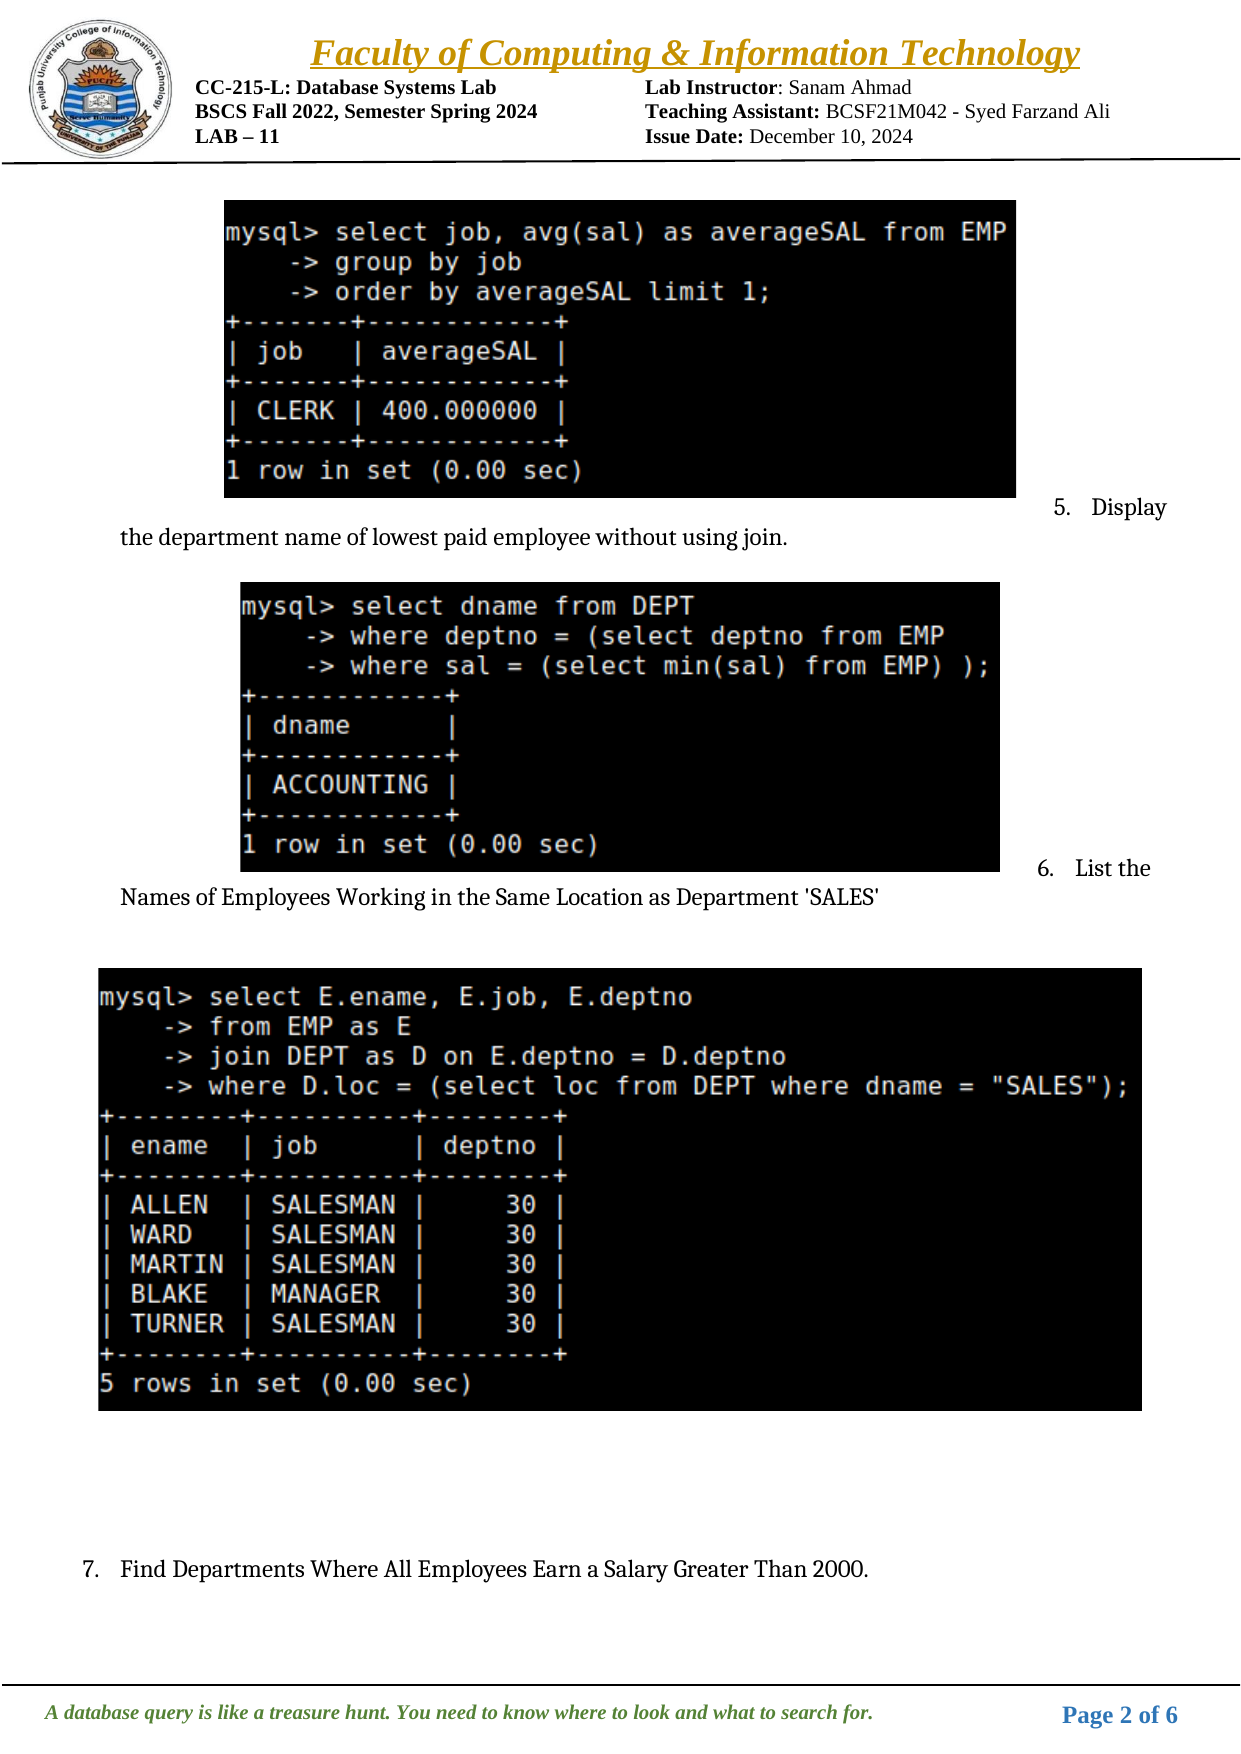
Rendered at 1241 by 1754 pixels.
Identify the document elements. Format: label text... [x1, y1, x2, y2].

picture [28, 17, 173, 159]
list Display the department name of lowest paid employee without using join. [82, 492, 1195, 551]
picture [224, 200, 1017, 498]
list List the Names of Employees Working in the Same Location as Department 'SALES' [82, 854, 1195, 911]
picture [98, 968, 1142, 1411]
picture [240, 582, 1000, 872]
list Find Departments Where All Employees Earn a Salary Greater Than 2000. [82, 1555, 1195, 1583]
